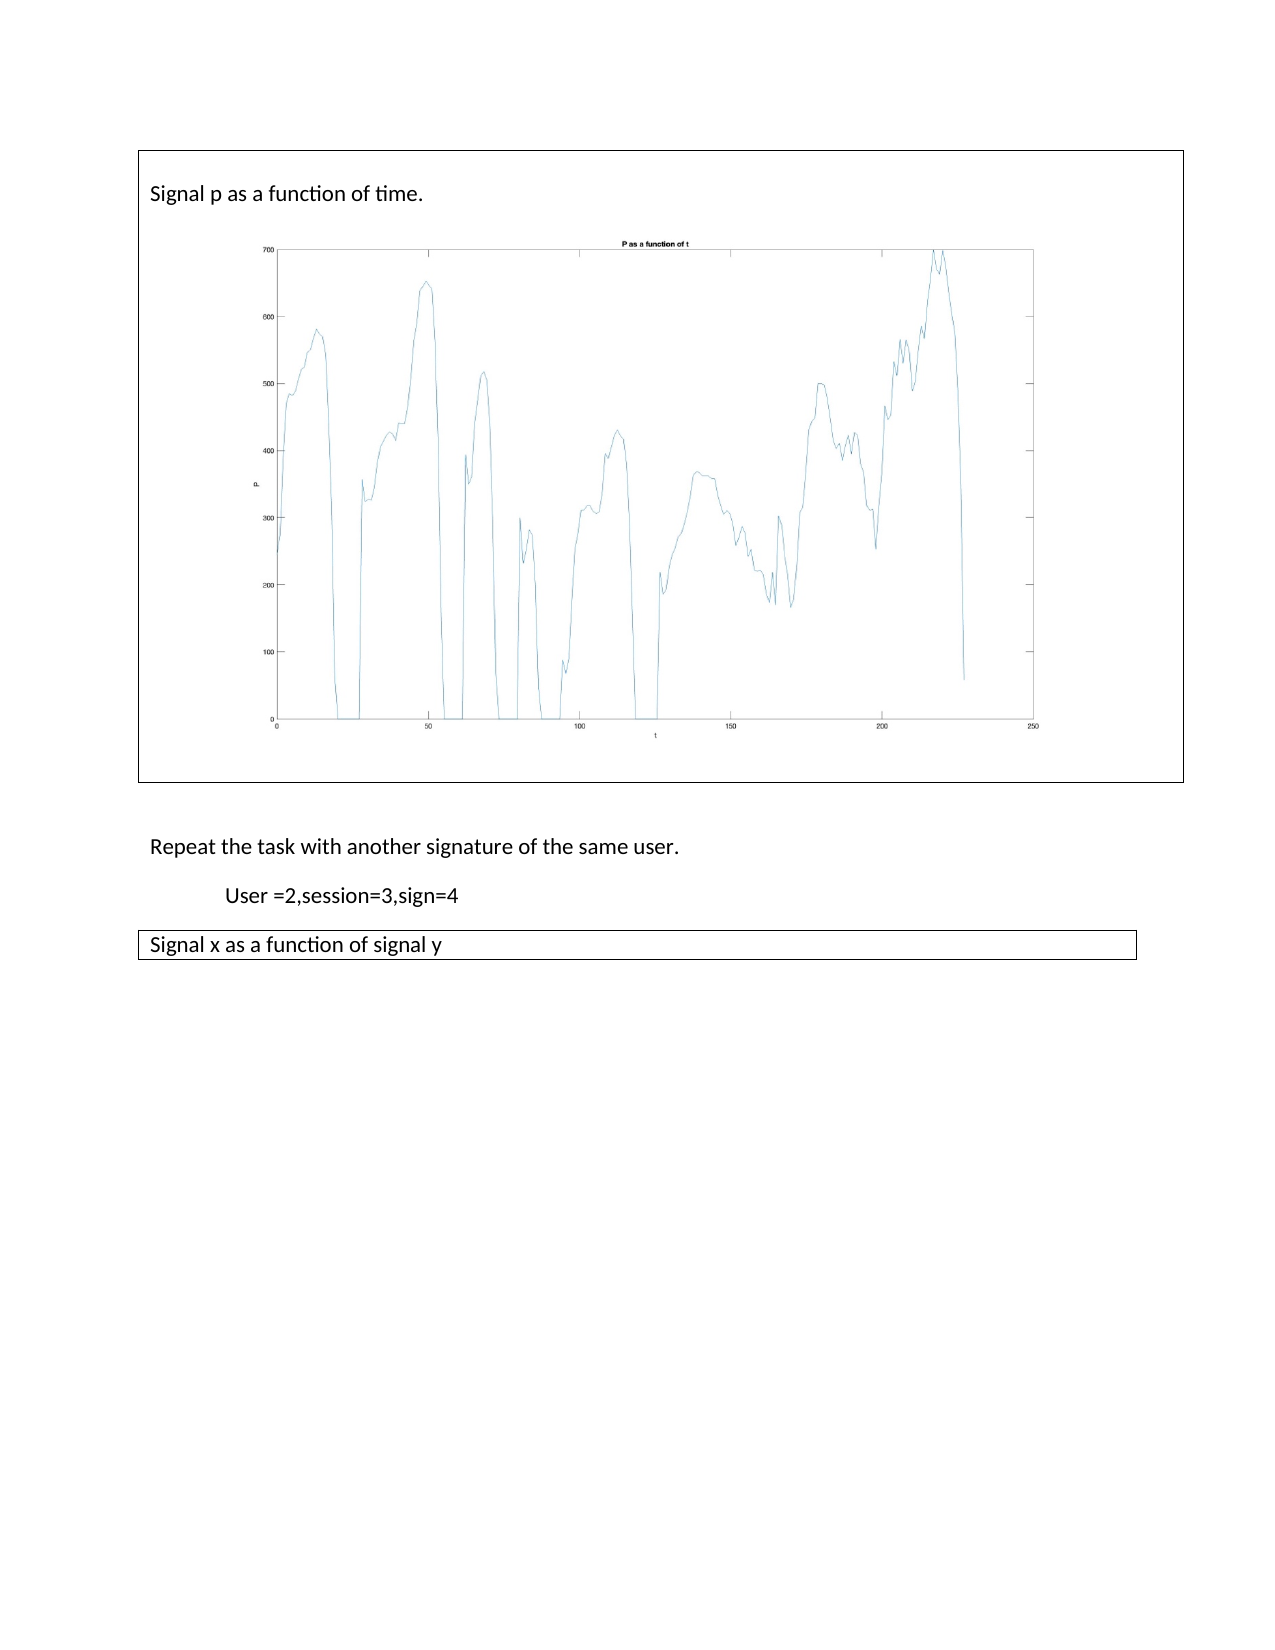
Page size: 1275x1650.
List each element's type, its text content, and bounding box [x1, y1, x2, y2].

text Repeat the task with another signature of the same user. [150, 832, 1125, 860]
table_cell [139, 151, 1183, 782]
table_header Signal x as a function of signal y [139, 931, 1136, 959]
list User =2,session=3,sign=4 [225, 881, 1125, 909]
picture [150, 207, 1125, 782]
